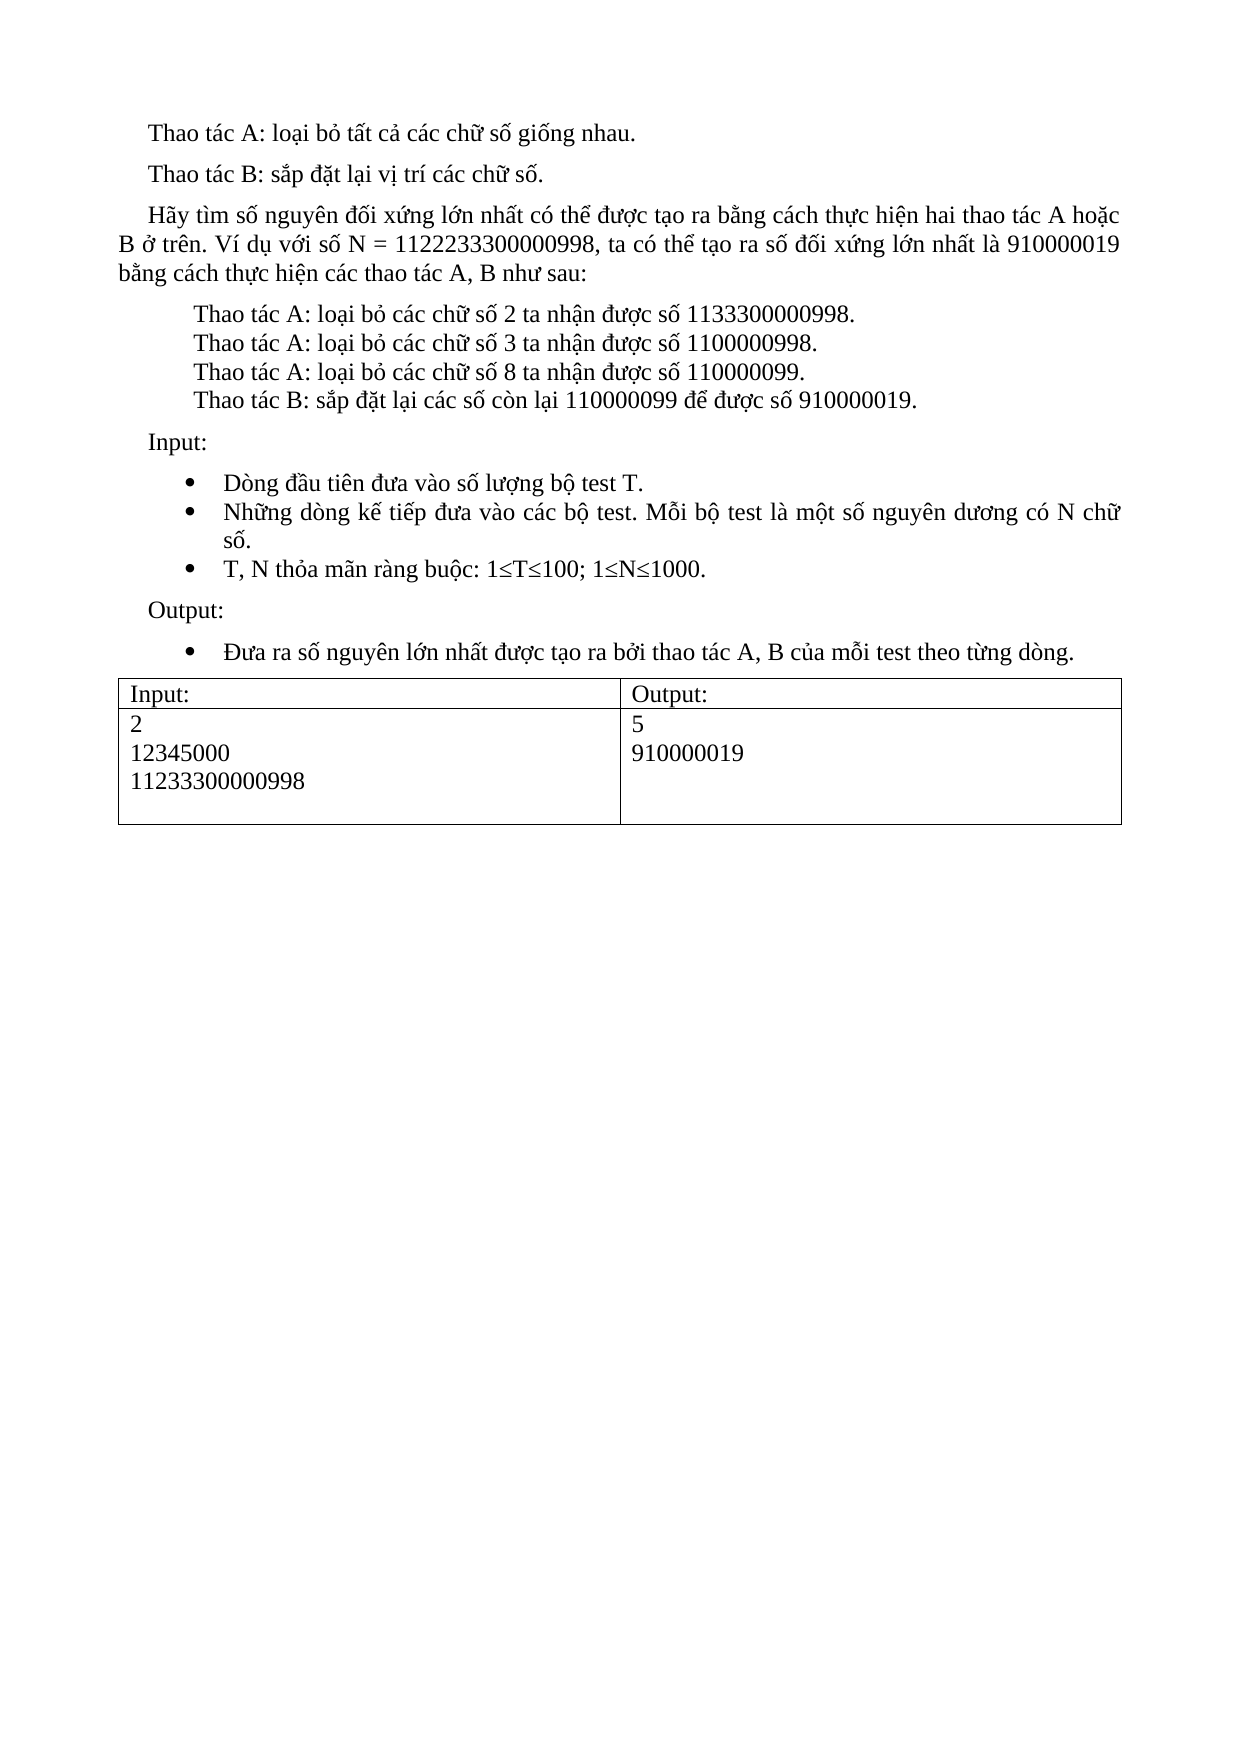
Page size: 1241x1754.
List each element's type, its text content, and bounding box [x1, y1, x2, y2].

table_header Output: [621, 679, 1121, 708]
table_cell 2 12345000 11233300000998 [119, 709, 620, 824]
list Thao tác A: loại bỏ các chữ số 8 ta nhận được số 110000099. [193, 357, 1122, 386]
list T, N thỏa mãn ràng buộc: 1≤T≤100; 1≤N≤1000. [186, 554, 1122, 583]
table_header Input: [119, 679, 620, 708]
list Thao tác B: sắp đặt lại các số còn lại 110000099 để được số 910000019. [193, 386, 1122, 414]
text Output: [118, 596, 1122, 624]
table_cell 5 910000019 [621, 709, 1121, 824]
list Thao tác A: loại bỏ các chữ số 2 ta nhận được số 1133300000998. [193, 299, 1122, 328]
list Đưa ra số nguyên lớn nhất được tạo ra bởi thao tác A, B của mỗi test theo từng dòng. [186, 637, 1122, 666]
list Dòng đầu tiên đưa vào số lượng bộ test T. [186, 468, 1122, 497]
text Input: [118, 427, 1122, 456]
text Thao tác B: sắp đặt lại vị trí các chữ số. [81, 159, 1122, 188]
text Hãy tìm số nguyên đối xứng lớn nhất có thể được tạo ra bằng cách thực hiện hai thao tác A hoặc B ở trên. Ví dụ với số N = 1122233300000998, ta có thể tạo ra số đối xứng lớn nhất là 910000019 bằng cách thực hiện các thao tác A, B như sau: [118, 201, 1122, 287]
list Thao tác A: loại bỏ các chữ số 3 ta nhận được số 1100000998. [193, 328, 1122, 357]
text Thao tác A: loại bỏ tất cả các chữ số giống nhau. [81, 118, 1122, 147]
list Những dòng kế tiếp đưa vào các bộ test. Mỗi bộ test là một số nguyên dương có N chữ số. [186, 497, 1122, 554]
